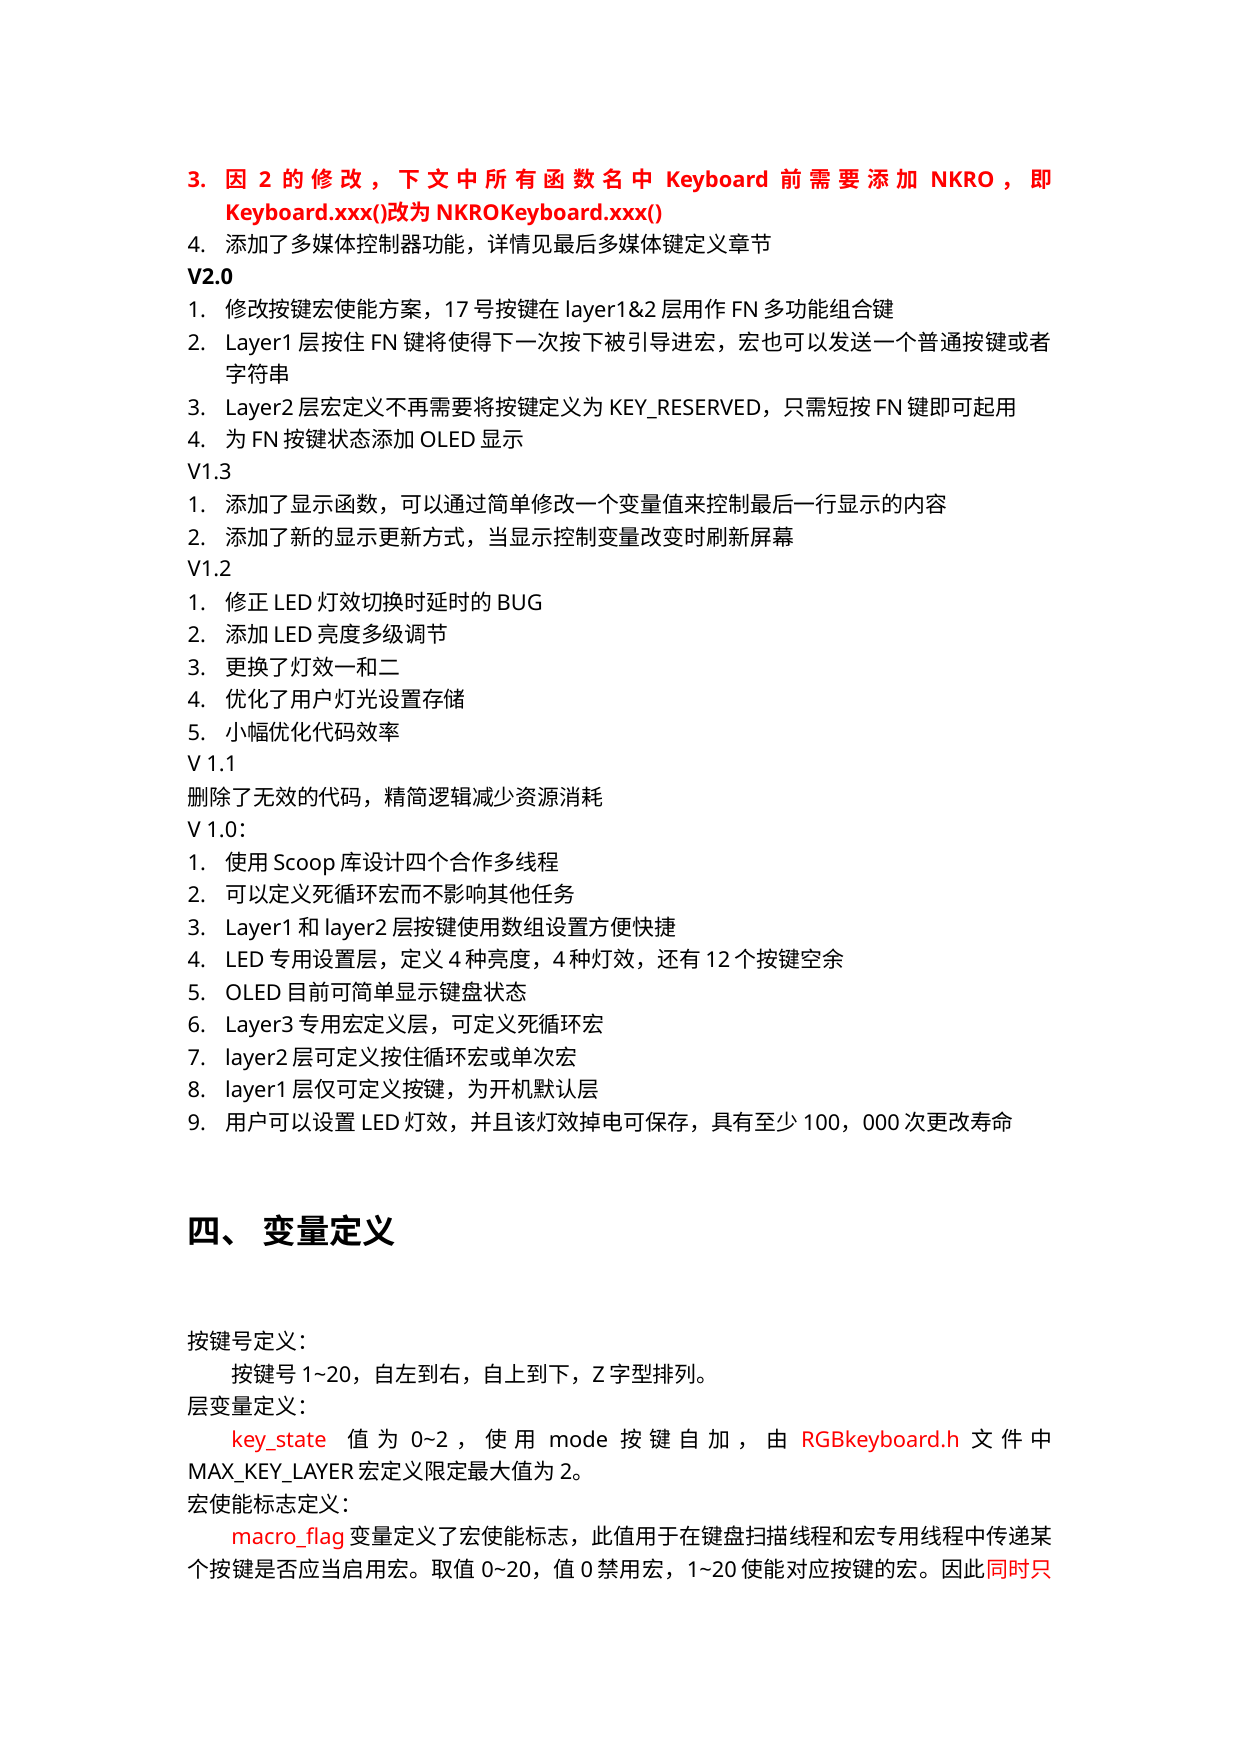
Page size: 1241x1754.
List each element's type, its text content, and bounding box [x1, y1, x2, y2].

list OLED目前可简单显示键盘状态 [187, 974, 1053, 1007]
list Layer3专用宏定义层，可定义死循环宏 [187, 1007, 1053, 1039]
list 因2的修改，下文中所有函数名中Keyboard前需要添加NKRO，即Keyboard.xxx()改为NKROKeyboard.xxx() [187, 162, 1053, 227]
list 更换了灯效一和二 [187, 649, 1053, 682]
text 宏使能标志定义： [187, 1486, 1053, 1519]
list 优化了用户灯光设置存储 [187, 682, 1053, 714]
text 按键号定义： [187, 1324, 1053, 1356]
text V2.0 [187, 259, 1053, 292]
list Layer2层宏定义不再需要将按键定义为KEY_RESERVED，只需短按FN键即可起用 [187, 389, 1053, 422]
text V 1.0： [187, 812, 1053, 844]
list 添加了显示函数，可以通过简单修改一个变量值来控制最后一行显示的内容 [187, 487, 1053, 519]
list LED专用设置层，定义4种亮度，4种灯效，还有12个按键空余 [187, 942, 1053, 974]
subtitle 变量定义 [187, 1197, 1053, 1262]
list 使用Scoop库设计四个合作多线程 [187, 844, 1053, 877]
text key_state 值为0~2，使用mode按键自加，由RGBkeyboard.h文件中MAX_KEY_LAYER宏定义限定最大值为2。 [187, 1421, 1053, 1486]
list 用户可以设置LED灯效，并且该灯效掉电可保存，具有至少100，000次更改寿命 [187, 1104, 1053, 1137]
list 添加了多媒体控制器功能，详情见最后多媒体键定义章节 [187, 227, 1053, 259]
list 添加LED亮度多级调节 [187, 617, 1053, 649]
text V1.2 [187, 552, 1053, 584]
list 小幅优化代码效率 [187, 714, 1053, 747]
text 删除了无效的代码，精简逻辑减少资源消耗 [187, 779, 1053, 812]
list layer2层可定义按住循环宏或单次宏 [187, 1039, 1053, 1072]
list Layer1层按住FN键将使得下一次按下被引导进宏，宏也可以发送一个普通按键或者字符串 [187, 324, 1053, 389]
text V 1.1 [187, 747, 1053, 779]
list Layer1和layer2层按键使用数组设置方便快捷 [187, 909, 1053, 942]
text 按键号1~20，自左到右，自上到下，Z字型排列。 [187, 1356, 1053, 1389]
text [187, 1519, 1053, 1584]
text V1.3 [187, 454, 1053, 487]
list 修改按键宏使能方案，17号按键在layer1&2层用作FN多功能组合键 [187, 292, 1053, 324]
text 层变量定义： [187, 1389, 1053, 1421]
list 添加了新的显示更新方式，当显示控制变量改变时刷新屏幕 [187, 519, 1053, 552]
list 为FN按键状态添加OLED显示 [187, 422, 1053, 454]
list layer1层仅可定义按键，为开机默认层 [187, 1072, 1053, 1104]
list 修正LED灯效切换时延时的BUG [187, 584, 1053, 617]
list 可以定义死循环宏而不影响其他任务 [187, 877, 1053, 909]
